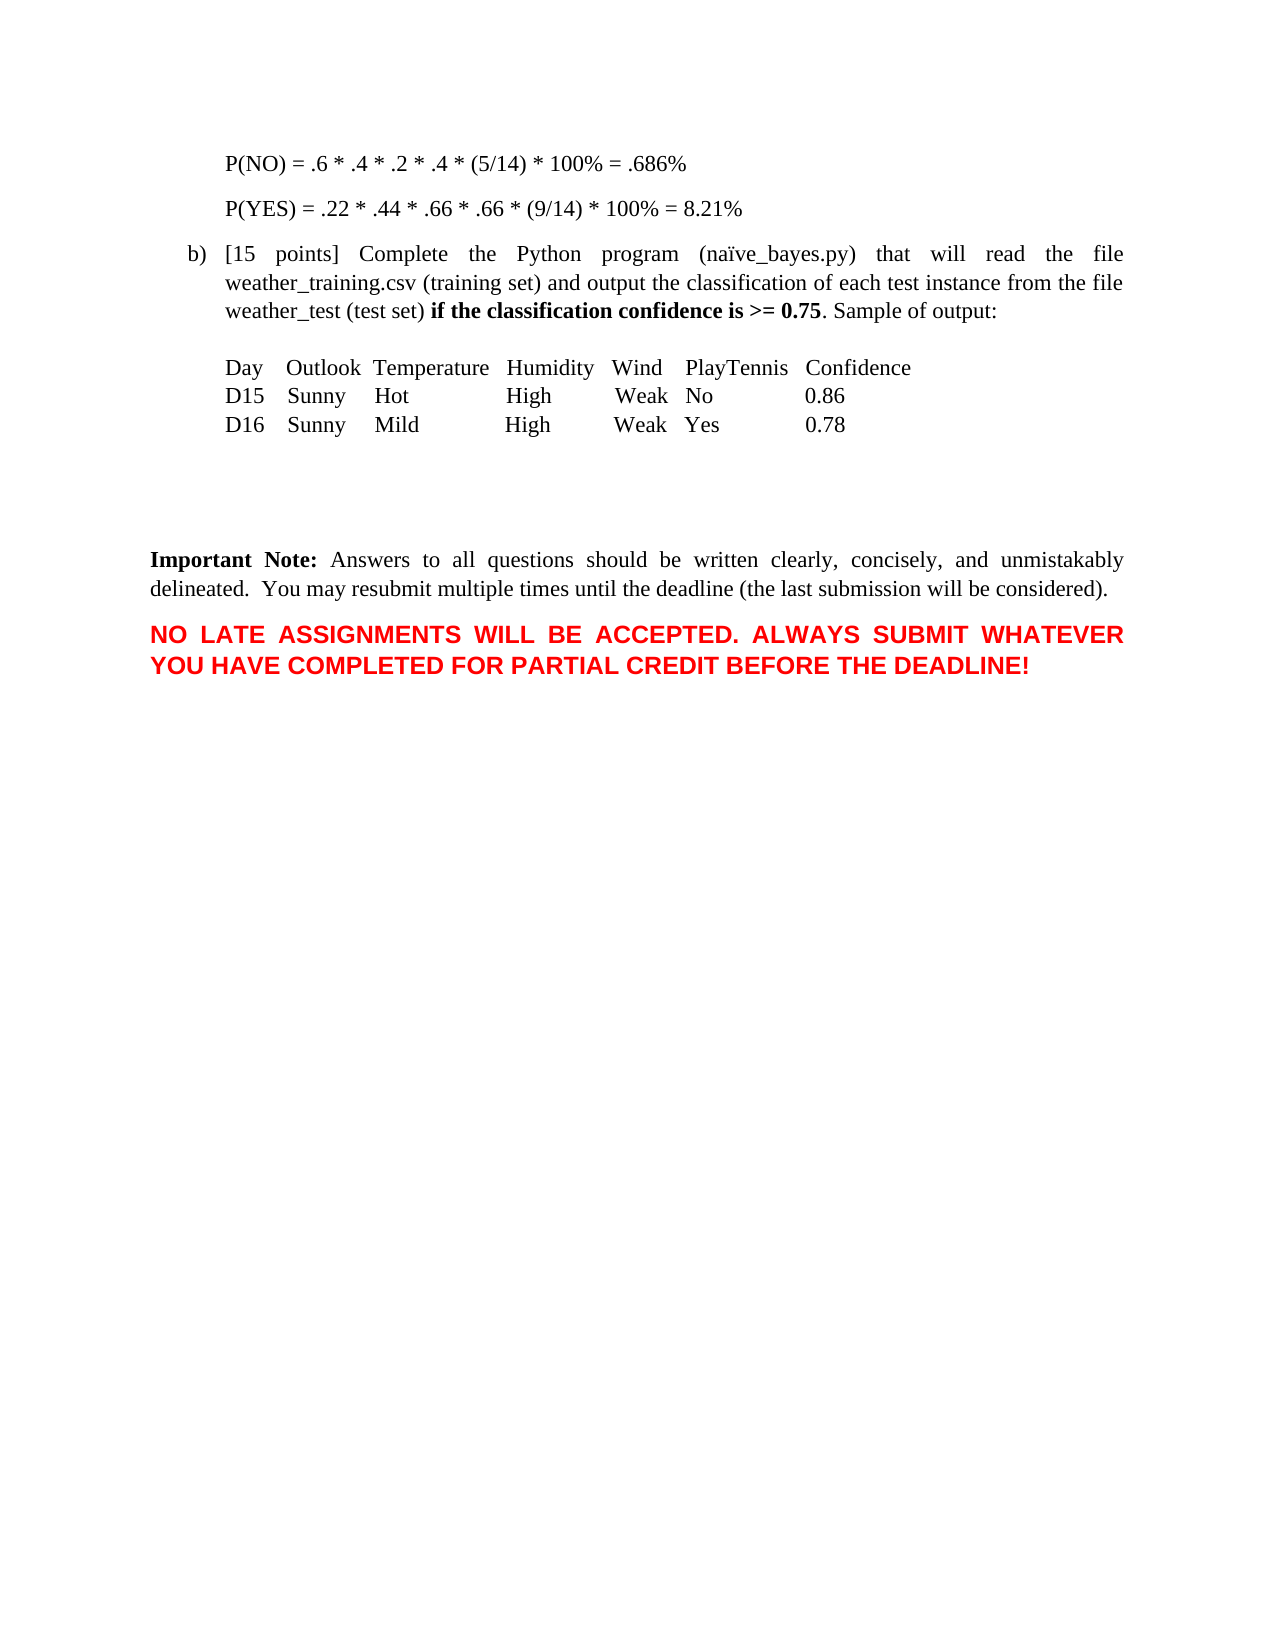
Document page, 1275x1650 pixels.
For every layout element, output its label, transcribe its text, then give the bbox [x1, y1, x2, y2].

text P(YES) = .22 * .44 * .66 * .66 * (9/14) * 100% = 8.21% [150, 195, 1125, 221]
list Day Outlook Temperature Humidity Wind PlayTennis Confidence [225, 354, 1125, 380]
text NO LATE ASSIGNMENTS WILL BE ACCEPTED. ALWAYS SUBMIT WHATEVER YOU HAVE COMPLETED FOR PARTIAL CREDIT BEFORE THE DEADLINE! [150, 620, 1125, 679]
list [15 points] Complete the Python program (naïve_bayes.py) that will read the file weather_training.csv (training set) and output the classification of each test instance from the file weather_test (test set) if the classification confidence is >= 0.75. Sample of output: [187, 240, 1125, 323]
text P(NO) = .6 * .4 * .2 * .4 * (5/14) * 100% = .686% [225, 150, 1125, 176]
list D15 Sunny Hot High Weak No 0.86 [225, 382, 1125, 409]
text Important Note: Answers to all questions should be written clearly, concisely, and unmistakably delineated. You may resubmit multiple times until the deadline (the last submission will be considered). [150, 546, 1125, 601]
list D16 Sunny Mild High Weak Yes 0.78 [225, 411, 1125, 437]
